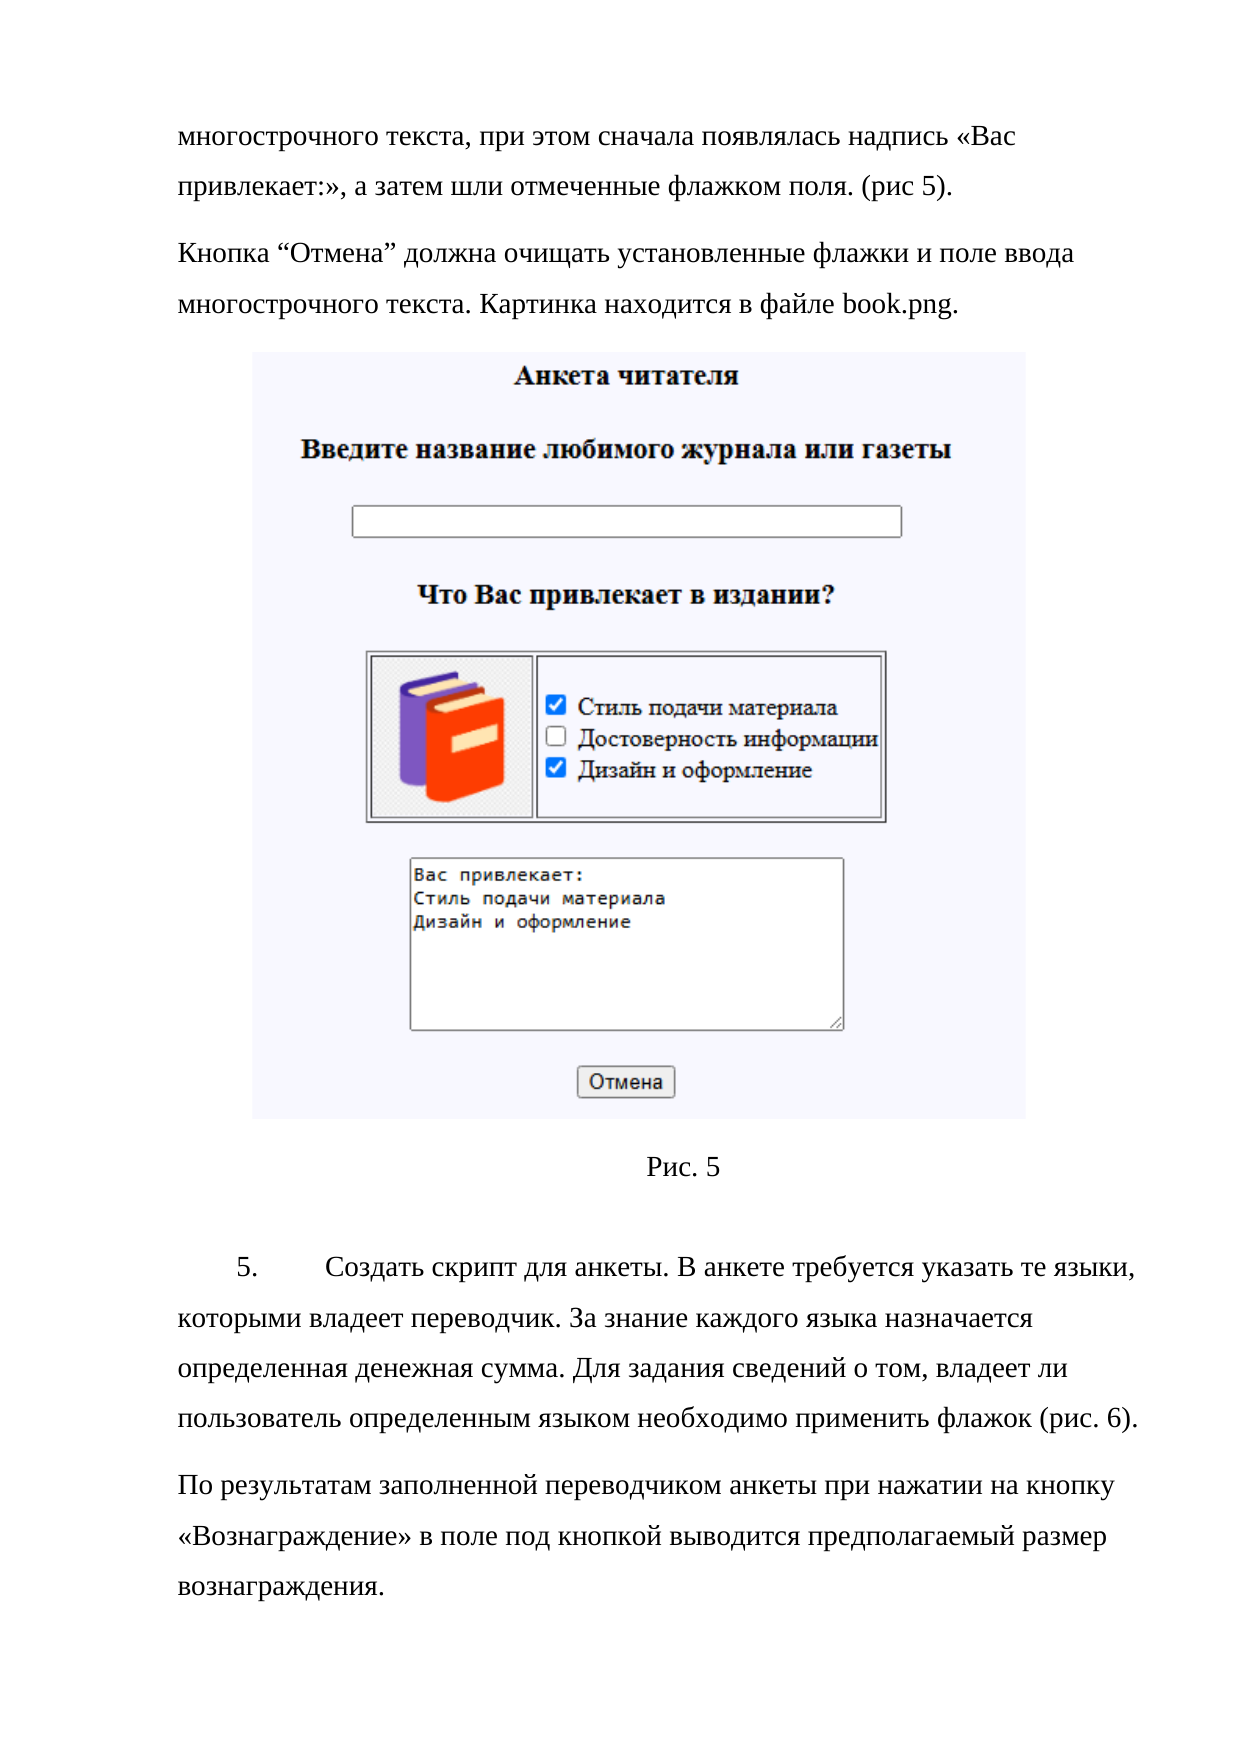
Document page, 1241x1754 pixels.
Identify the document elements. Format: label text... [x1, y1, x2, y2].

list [177, 118, 1152, 202]
text Кнопка “Отмена” должна очищать установленные флажки и поле ввода многострочного текста. Картинка находится в файле book.png. [177, 235, 1152, 319]
text По результатам заполненной переводчиком анкеты при нажатии на кнопку «Вознаграждение» в поле под кнопкой выводится предполагаемый размер вознаграждения. [177, 1467, 1152, 1602]
text Рис. 5 [215, 1149, 1152, 1182]
picture [252, 352, 1026, 1119]
list Создать скрипт для анкеты. В анкете требуется указать те языки, которыми владеет переводчик. За знание каждого языка назначается определенная денежная сумма. Для задания сведений о том, владеет ли пользователь определенным языком необходимо применить флажок (рис. 6). [177, 1249, 1152, 1434]
